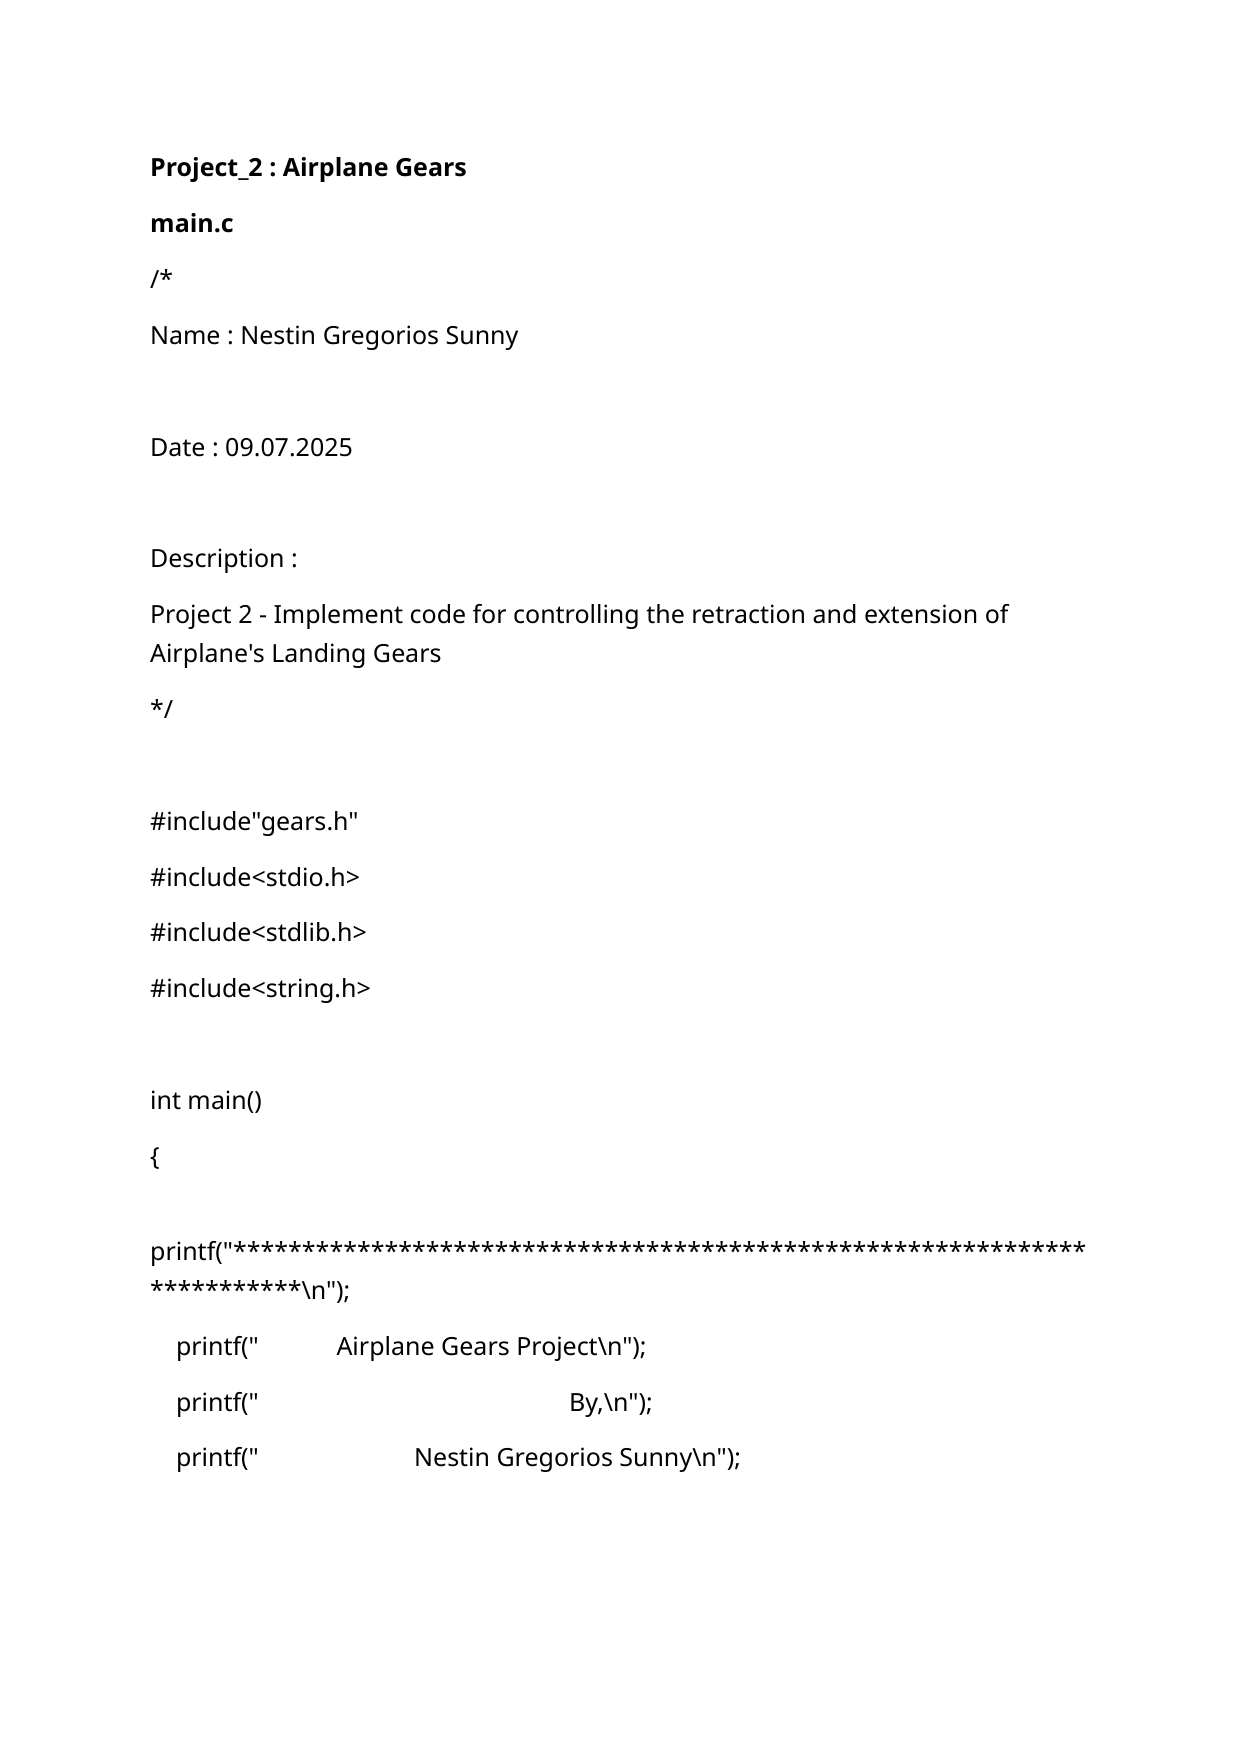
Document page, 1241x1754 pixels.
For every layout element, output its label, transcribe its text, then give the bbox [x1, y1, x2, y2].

text */ [150, 692, 1090, 726]
text int main() [150, 1082, 1090, 1117]
text { [150, 1138, 1090, 1172]
text /* [150, 262, 1090, 296]
text Name : Nestin Gregorios Sunny [150, 317, 1090, 352]
text printf(" By,\n"); [150, 1384, 1090, 1418]
text #include"gears.h" [150, 803, 1090, 837]
text Description : [150, 541, 1090, 575]
text printf(" Airplane Gears Project\n"); [150, 1328, 1090, 1362]
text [150, 1194, 1090, 1307]
text #include<string.h> [150, 971, 1090, 1005]
text Project 2 - Implement code for controlling the retraction and extension of Airplane's Landing Gears [150, 597, 1090, 670]
text #include<stdio.h> [150, 859, 1090, 893]
text Project_2 : Airplane Gears [150, 150, 1090, 184]
text printf(" Nestin Gregorios Sunny\n"); [150, 1440, 1090, 1474]
text Date : 09.07.2025 [150, 429, 1090, 463]
text #include<stdlib.h> [150, 915, 1090, 949]
text main.c [150, 206, 1090, 240]
